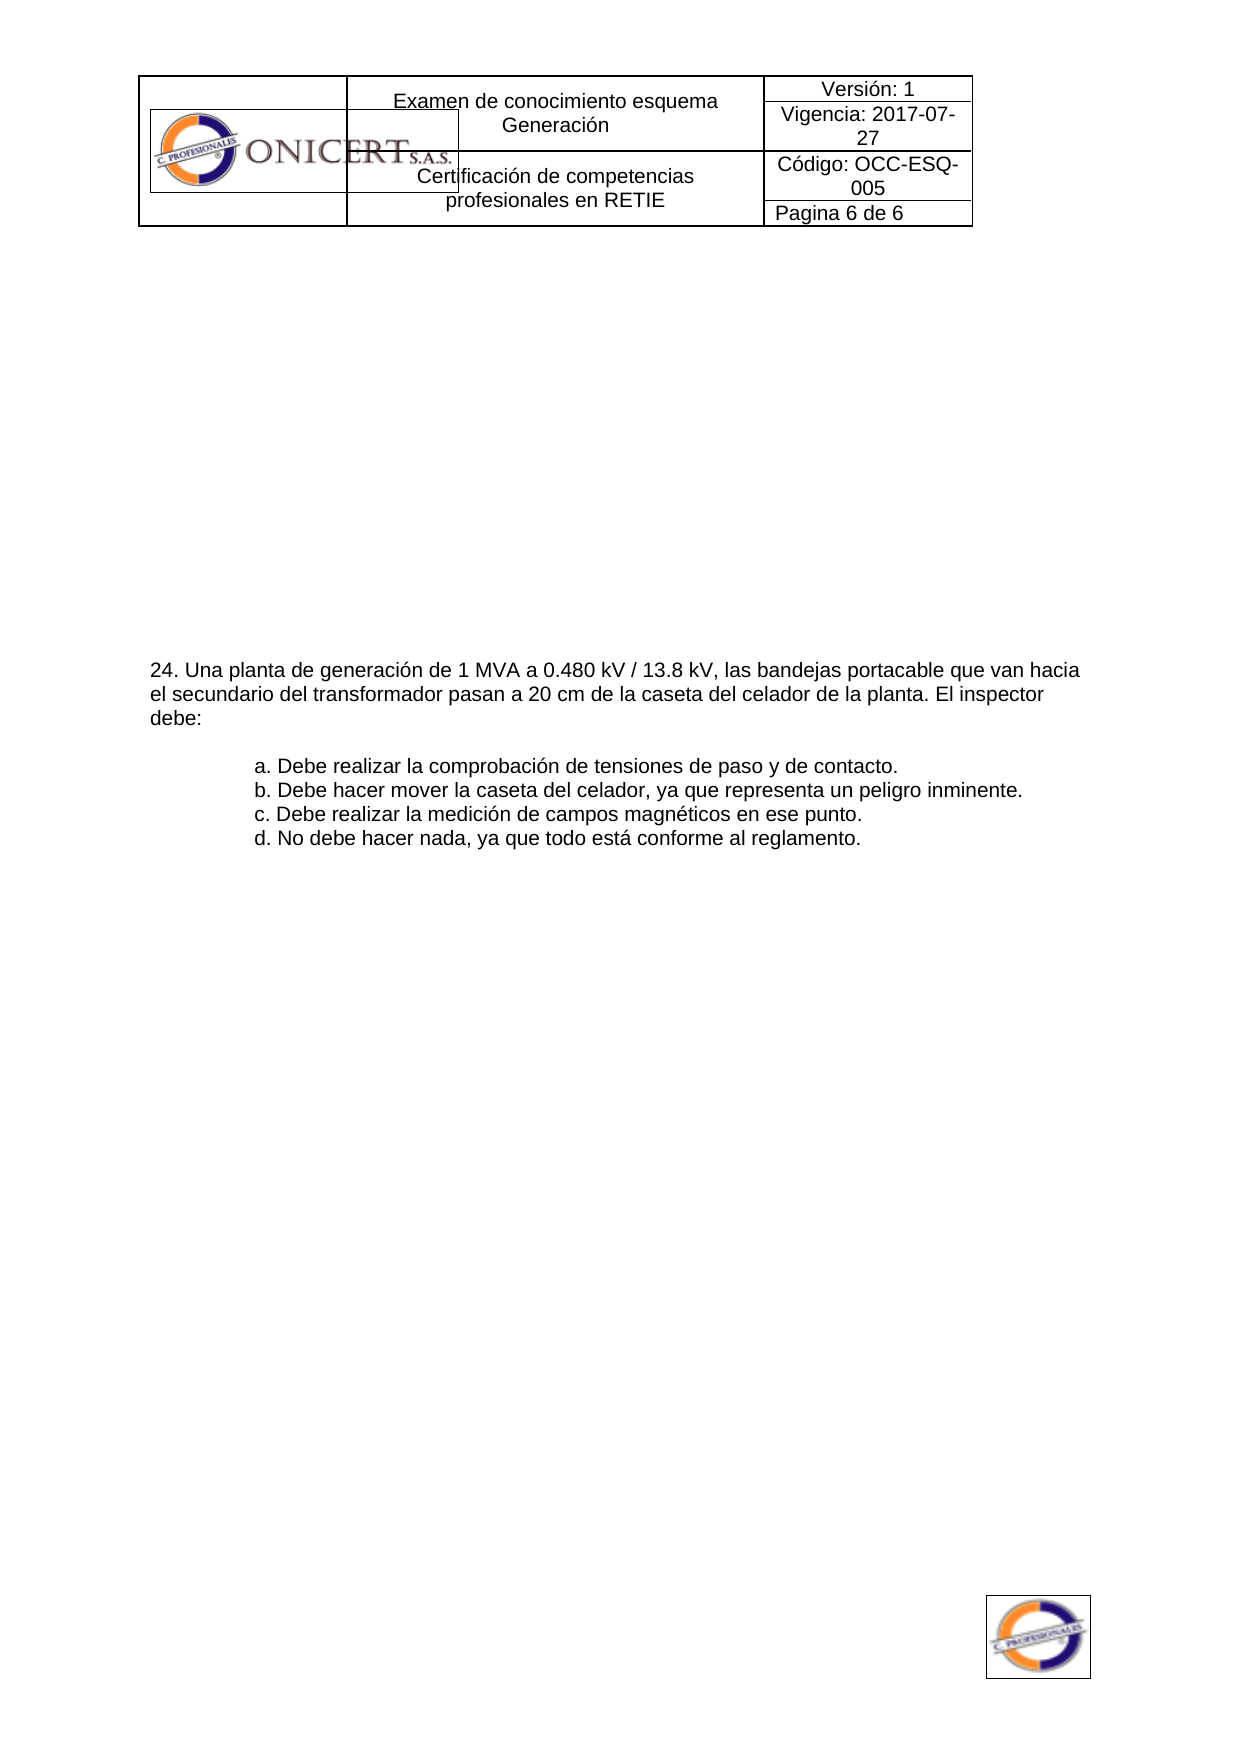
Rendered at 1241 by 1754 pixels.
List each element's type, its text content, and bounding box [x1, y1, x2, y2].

text 24. Una planta de generación de 1 MVA a 0.480 kV / 13.8 kV, las bandejas portacable que van hacia el secundario del transformador pasan a 20 cm de la caseta del celador de la planta. El inspector debe: [150, 658, 1090, 730]
text a. Debe realizar la comprobación de tensiones de paso y de contacto. [254, 754, 1080, 778]
text c. Debe realizar la medición de campos magnéticos en ese punto. [254, 802, 1080, 826]
picture [151, 110, 346, 192]
picture [348, 152, 458, 192]
picture [987, 1596, 1090, 1678]
picture [348, 110, 458, 150]
text b. Debe hacer mover la caseta del celador, ya que representa un peligro inminente. [254, 778, 1080, 802]
text d. No debe hacer nada, ya que todo está conforme al reglamento. [254, 826, 1080, 849]
